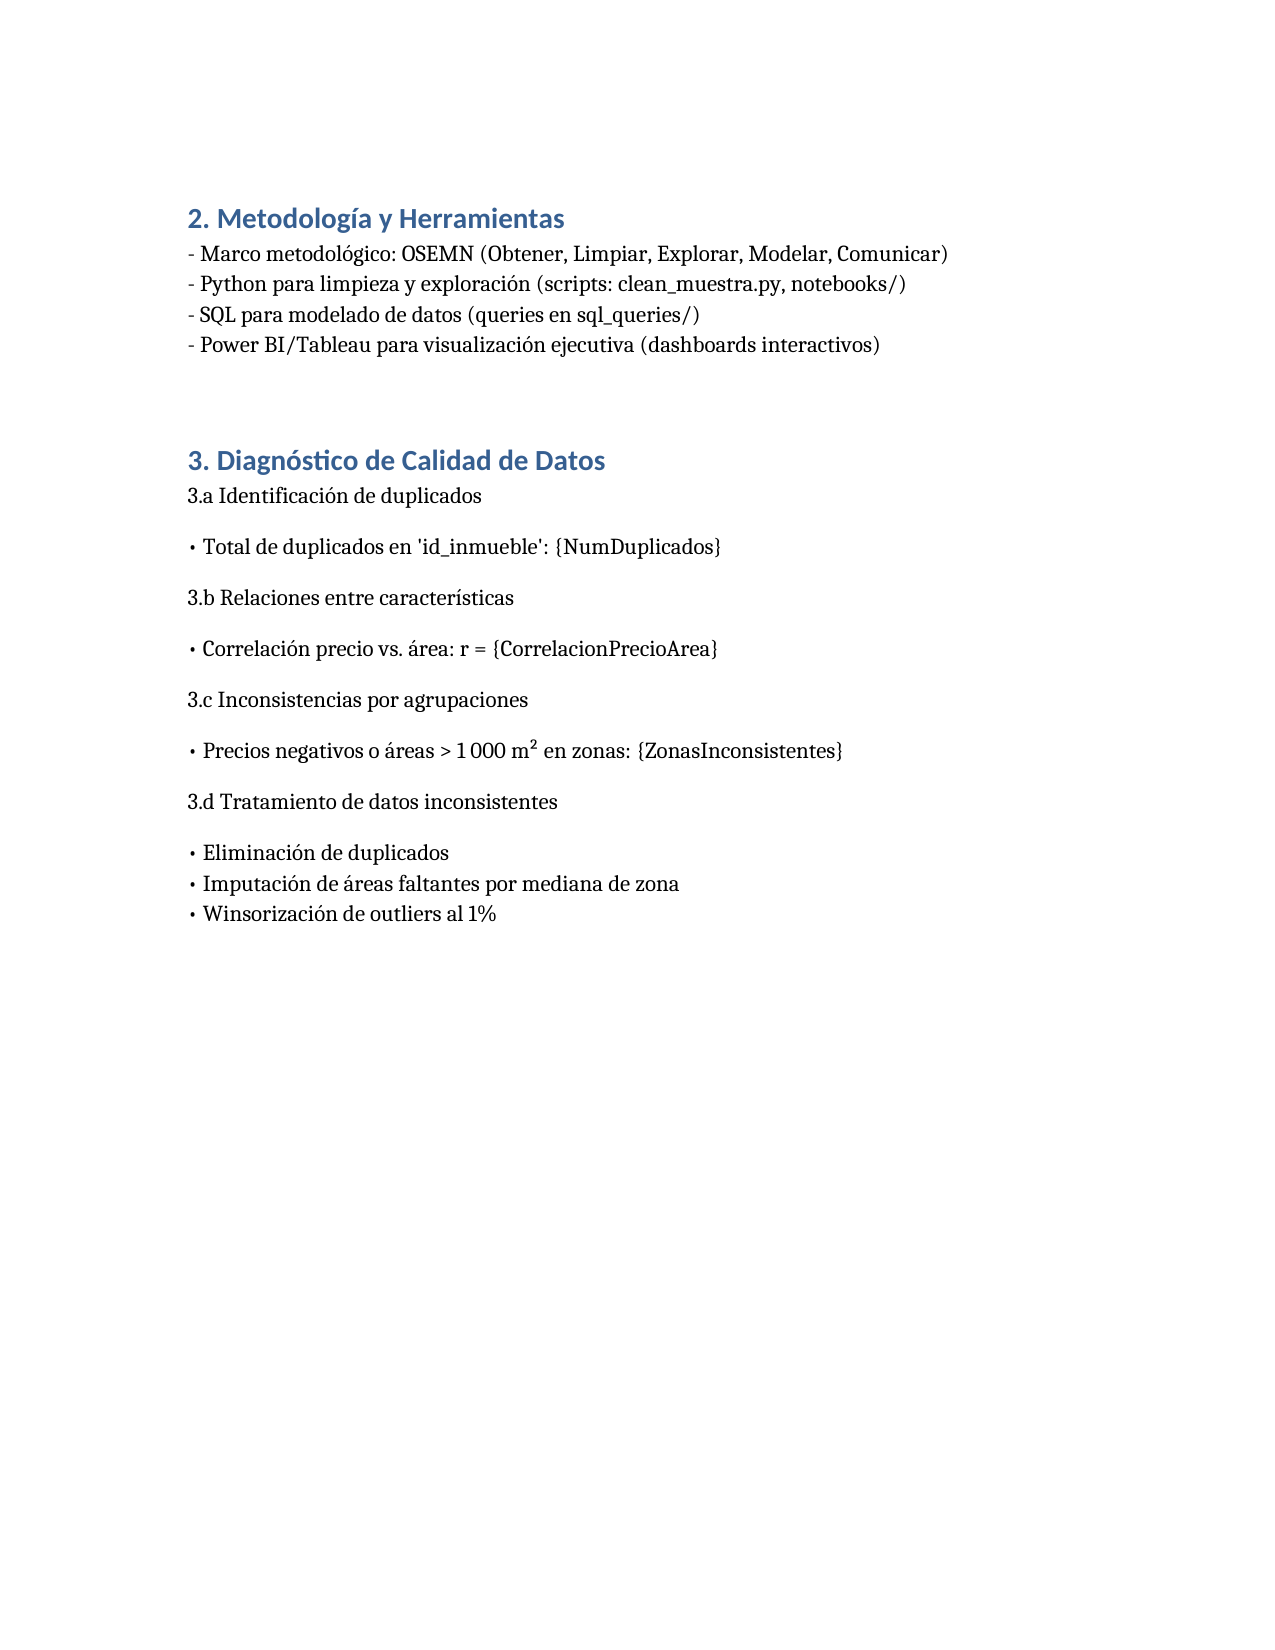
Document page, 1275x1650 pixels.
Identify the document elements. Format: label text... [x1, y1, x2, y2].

text • Precios negativos o áreas > 1 000 m² en zonas: {ZonasInconsistentes} [187, 738, 1087, 764]
subtitle 2. Metodología y Herramientas [187, 200, 1087, 236]
text • Eliminación de duplicados • Imputación de áreas faltantes por mediana de zona • Winsorización de outliers al 1% [187, 840, 1087, 927]
text 3.a Identificación de duplicados [187, 483, 1087, 509]
text 3.d Tratamiento de datos inconsistentes [187, 789, 1087, 816]
text • Correlación precio vs. área: r = {CorrelacionPrecioArea} [187, 636, 1087, 662]
subtitle 3. Diagnóstico de Calidad de Datos [187, 442, 1087, 478]
text 3.c Inconsistencias por agrupaciones [187, 687, 1087, 713]
text - Marco metodológico: OSEMN (Obtener, Limpiar, Explorar, Modelar, Comunicar) - Python para limpieza y exploración (scripts: clean_muestra.py, notebooks/) - SQL para modelado de datos (queries en sql_queries/) - Power BI/Tableau para visualización ejecutiva (dashboards interactivos) [187, 241, 1087, 388]
text • Total de duplicados en 'id_inmueble': {NumDuplicados} [187, 534, 1087, 560]
text 3.b Relaciones entre características [187, 585, 1087, 611]
